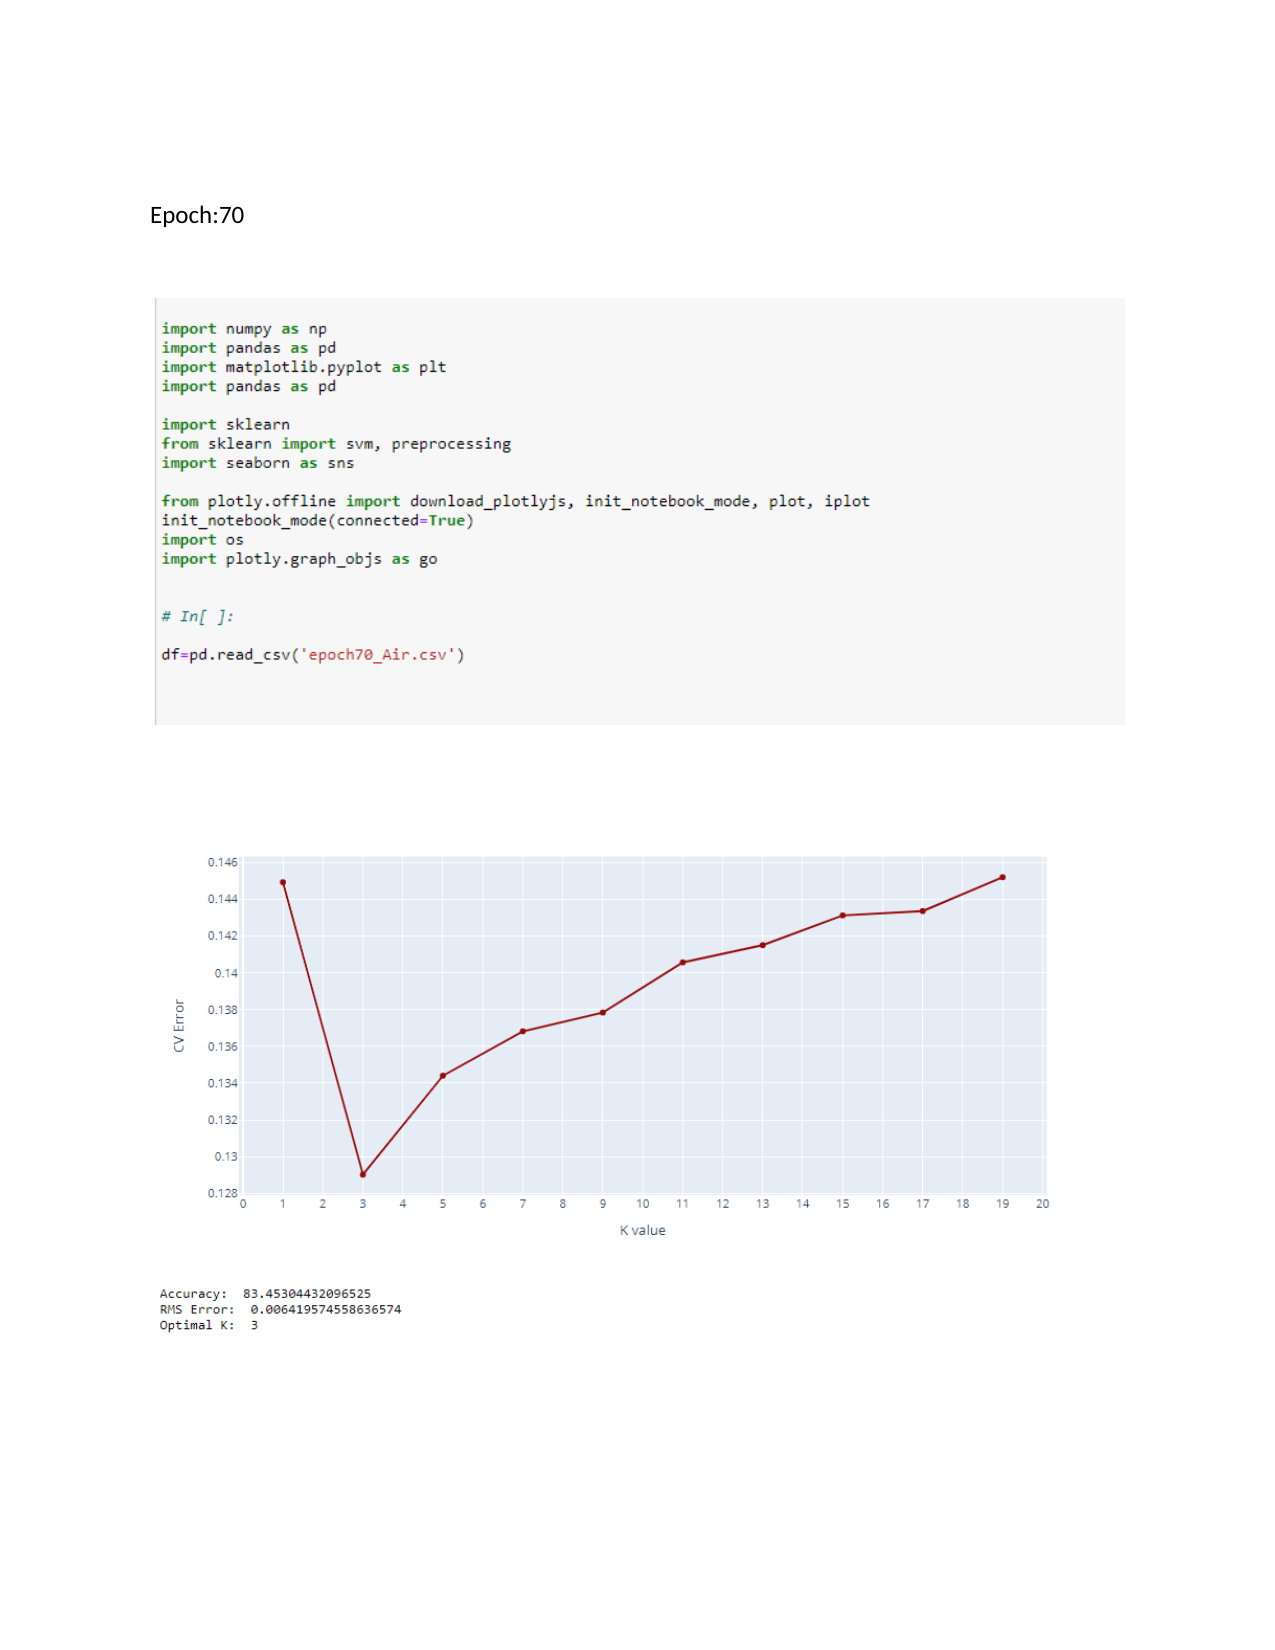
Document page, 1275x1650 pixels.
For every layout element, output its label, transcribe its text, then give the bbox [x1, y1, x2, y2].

picture [150, 298, 1125, 725]
picture [150, 792, 1125, 1345]
text Epoch:70 [150, 199, 1125, 230]
